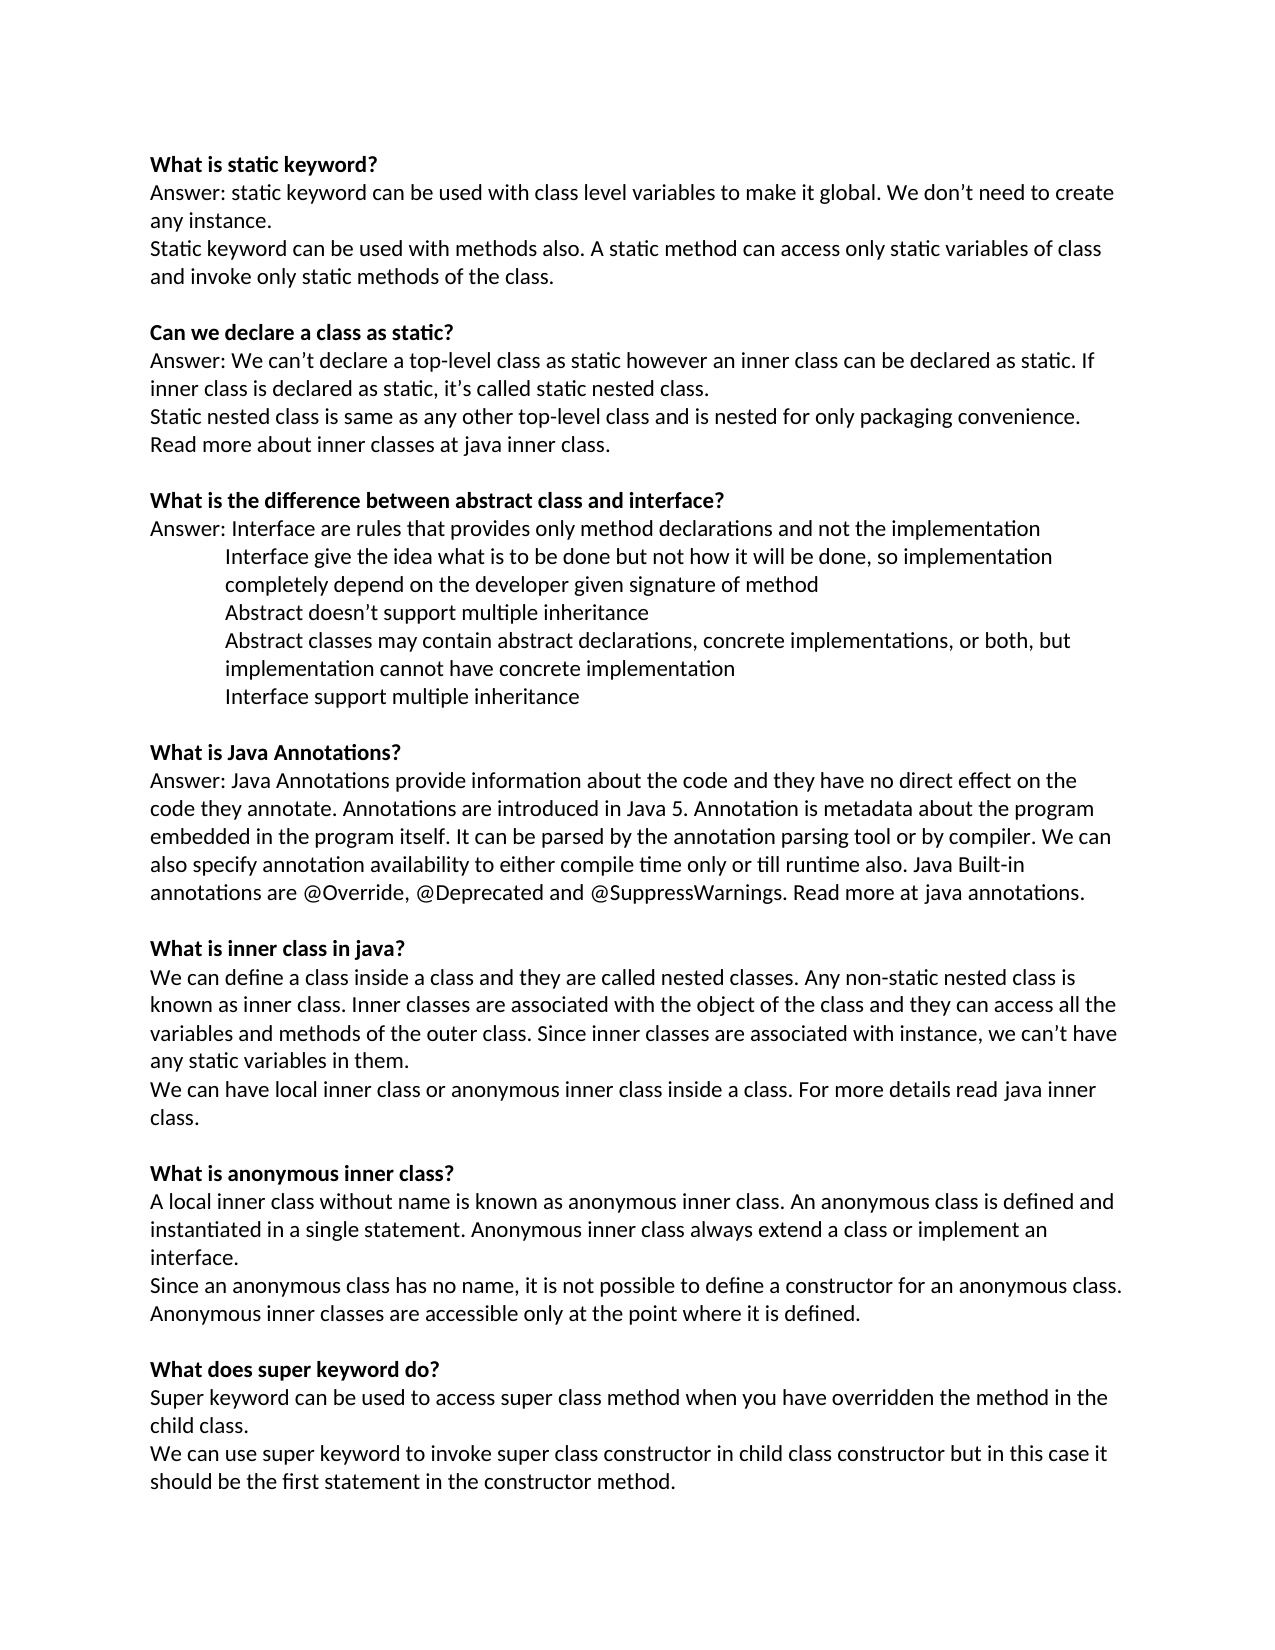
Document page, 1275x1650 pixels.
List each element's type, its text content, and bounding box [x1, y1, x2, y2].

text Abstract classes may contain abstract declarations, concrete implementations, or both, but implementation cannot have concrete implementation [225, 626, 1125, 682]
text We can have local inner class or anonymous inner class inside a class. For more details read java inner class. [150, 1075, 1125, 1131]
text Super keyword can be used to access super class method when you have overridden the method in the child class. [150, 1383, 1125, 1439]
text Static keyword can be used with methods also. A static method can access only static variables of class and invoke only static methods of the class. [150, 234, 1125, 290]
text We can define a class inside a class and they are called nested classes. Any non-static nested class is known as inner class. Inner classes are associated with the object of the class and they can access all the variables and methods of the outer class. Since inner classes are associated with instance, we can’t have any static variables in them. [150, 963, 1125, 1075]
text Interface give the idea what is to be done but not how it will be done, so implementation completely depend on the developer given signature of method [225, 542, 1125, 598]
text Abstract doesn’t support multiple inheritance [225, 598, 1125, 626]
text What is the difference between abstract class and interface? [150, 486, 1125, 514]
text A local inner class without name is known as anonymous inner class. An anonymous class is defined and instantiated in a single statement. Anonymous inner class always extend a class or implement an interface. [150, 1187, 1125, 1271]
text What is static keyword? [150, 150, 1125, 178]
text We can use super keyword to invoke super class constructor in child class constructor but in this case it should be the first statement in the constructor method. [150, 1439, 1125, 1495]
text Answer: Interface are rules that provides only method declarations and not the implementation [150, 514, 1125, 542]
text What is inner class in java? [150, 934, 1125, 963]
text What does super keyword do? [150, 1355, 1125, 1383]
text Can we declare a class as static? [150, 318, 1125, 346]
text What is anonymous inner class? [150, 1159, 1125, 1187]
text What is Java Annotations? [150, 738, 1125, 766]
text Answer: Java Annotations provide information about the code and they have no direct effect on the code they annotate. Annotations are introduced in Java 5. Annotation is metadata about the program embedded in the program itself. It can be parsed by the annotation parsing tool or by compiler. We can also specify annotation availability to either compile time only or till runtime also. Java Built-in annotations are @Override, @Deprecated and @SuppressWarnings. Read more at java annotations. [150, 766, 1125, 907]
text Answer: We can’t declare a top-level class as static however an inner class can be declared as static. If inner class is declared as static, it’s called static nested class. Static nested class is same as any other top-level class and is nested for only packaging convenience. [150, 346, 1125, 430]
text Read more about inner classes at java inner class. [150, 430, 1125, 458]
text Since an anonymous class has no name, it is not possible to define a constructor for an anonymous class. Anonymous inner classes are accessible only at the point where it is defined. [150, 1271, 1125, 1327]
text Answer: static keyword can be used with class level variables to make it global. We don’t need to create any instance. [150, 178, 1125, 234]
text Interface support multiple inheritance [225, 682, 1125, 710]
